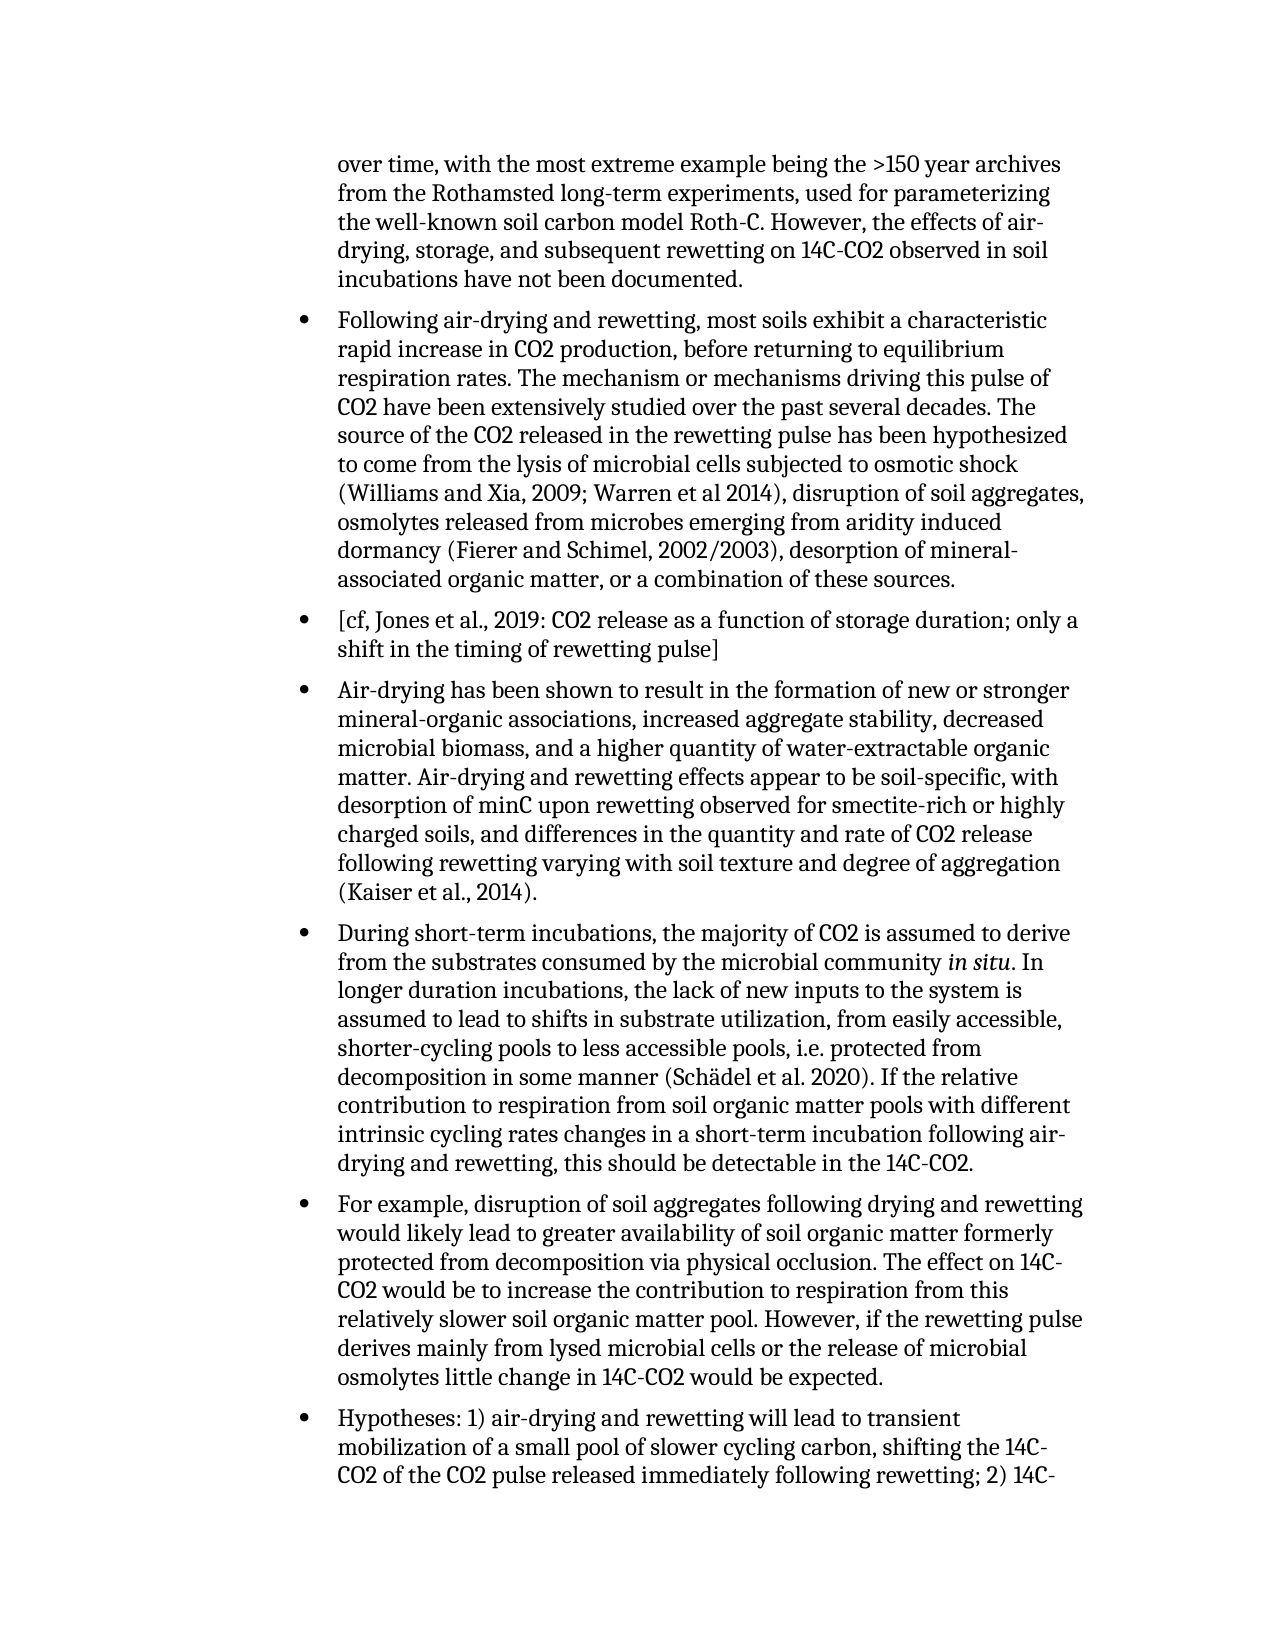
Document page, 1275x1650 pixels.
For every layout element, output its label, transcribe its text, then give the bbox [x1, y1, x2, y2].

list [cf, Jones et al., 2019: CO2 release as a function of storage duration; only a shift in the timing of rewetting pulse] [300, 606, 1087, 664]
list During short-term incubations, the majority of CO2 is assumed to derive from the substrates consumed by the microbial community in situ. In longer duration incubations, the lack of new inputs to the system is assumed to lead to shifts in substrate utilization, from easily accessible, shorter-cycling pools to less accessible pools, i.e. protected from decomposition in some manner (Schädel et al. 2020). If the relative contribution to respiration from soil organic matter pools with different intrinsic cycling rates changes in a short-term incubation following air-drying and rewetting, this should be detectable in the 14C-CO2. [300, 919, 1087, 1177]
list Following air-drying and rewetting, most soils exhibit a characteristic rapid increase in CO2 production, before returning to equilibrium respiration rates. The mechanism or mechanisms driving this pulse of CO2 have been extensively studied over the past several decades. The source of the CO2 released in the rewetting pulse has been hypothesized to come from the lysis of microbial cells subjected to osmotic shock (Williams and Xia, 2009; Warren et al 2014), disruption of soil aggregates, osmolytes released from microbes emerging from aridity induced dormancy (Fierer and Schimel, 2002/2003), desorption of mineral-associated organic matter, or a combination of these sources. [300, 306, 1087, 594]
list For example, disruption of soil aggregates following drying and rewetting would likely lead to greater availability of soil organic matter formerly protected from decomposition via physical occlusion. The effect on 14C-CO2 would be to increase the contribution to respiration from this relatively slower soil organic matter pool. However, if the rewetting pulse derives mainly from lysed microbial cells or the release of microbial osmolytes little change in 14C-CO2 would be expected. [300, 1190, 1087, 1391]
list Air-drying has been shown to result in the formation of new or stronger mineral-organic associations, increased aggregate stability, decreased microbial biomass, and a higher quantity of water-extractable organic matter. Air-drying and rewetting effects appear to be soil-specific, with desorption of minC upon rewetting observed for smectite-rich or highly charged soils, and differences in the quantity and rate of CO2 release following rewetting varying with soil texture and degree of aggregation (Kaiser et al., 2014). [300, 676, 1087, 906]
